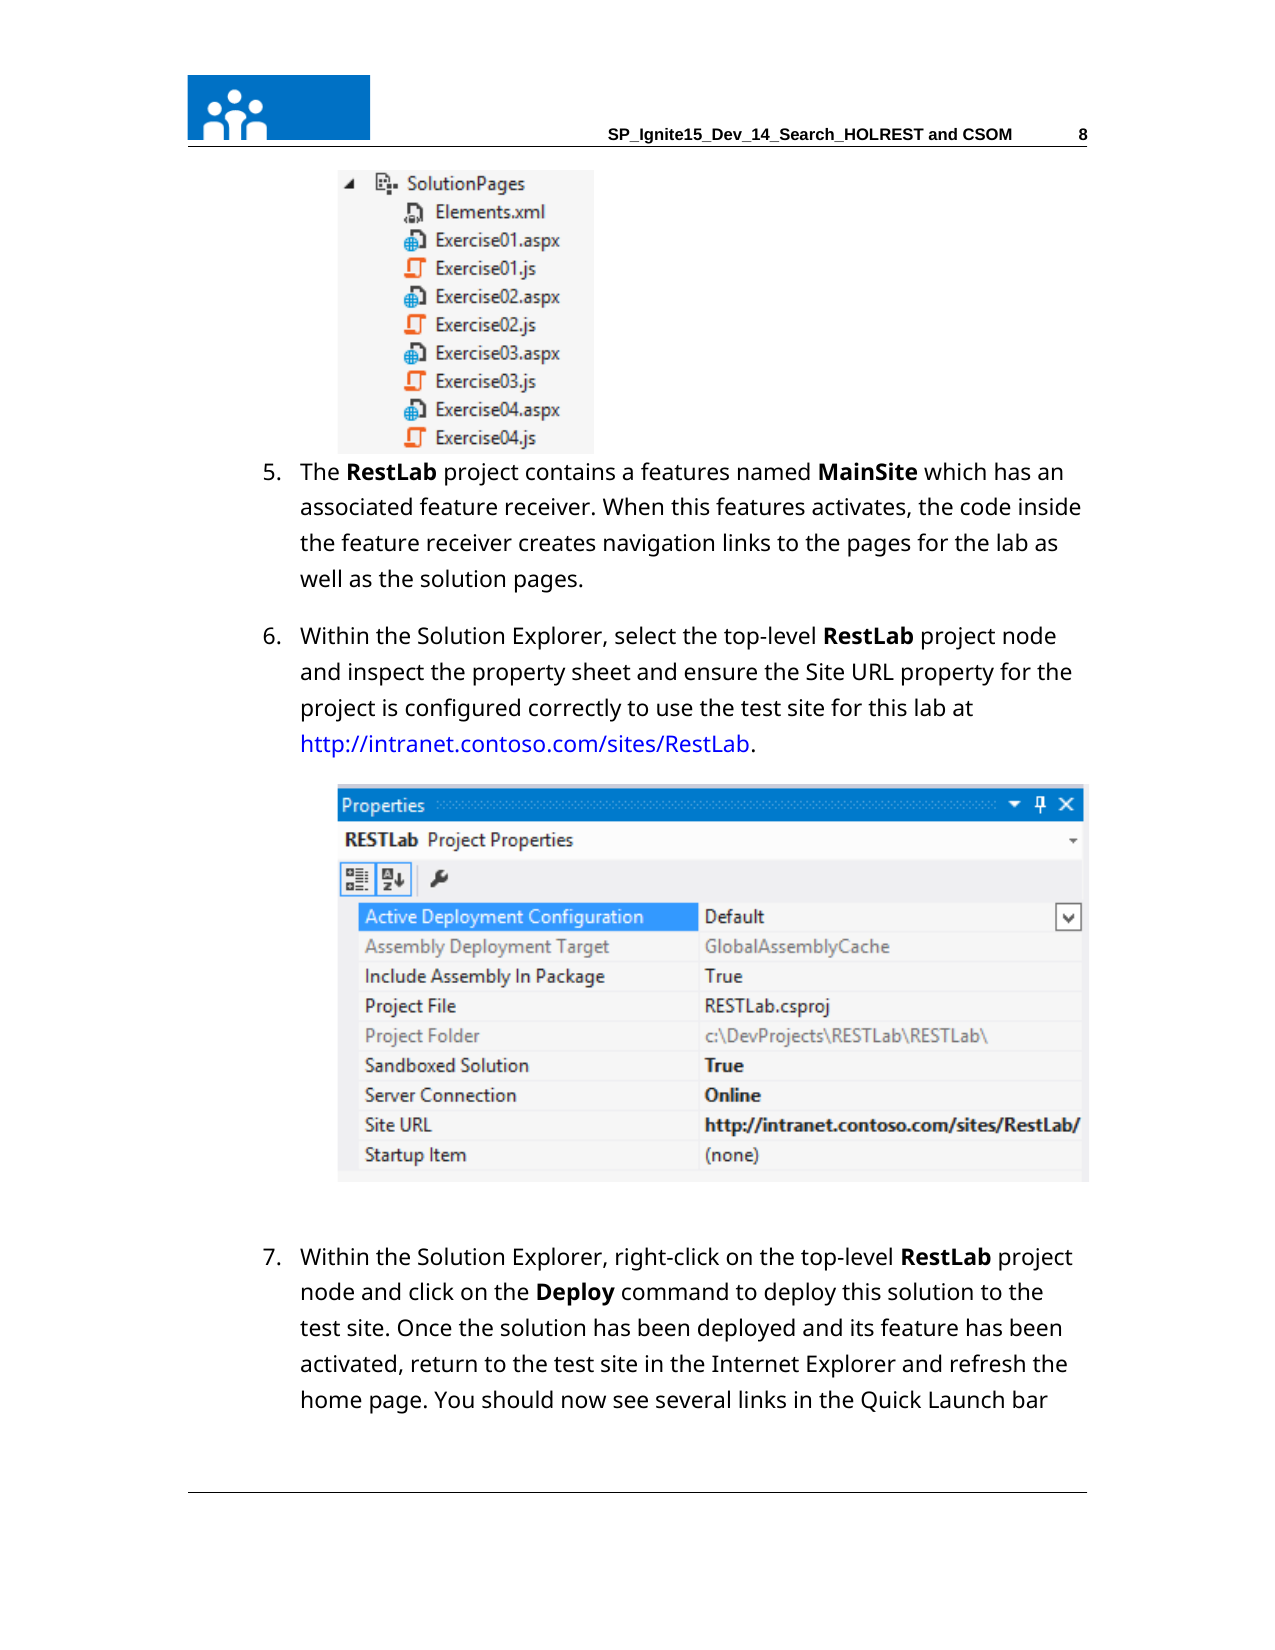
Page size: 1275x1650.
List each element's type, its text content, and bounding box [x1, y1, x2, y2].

text Within the Solution Explorer, select the top-level RestLab project node and inspect the property sheet and ensure the Site URL property for the project is configured correctly to use the test site for this lab at http://intranet.contoso.com/sites/RestLab. [262, 620, 1087, 759]
text The RestLab project contains a features named MainSite which has an associated feature receiver. When this features activates, the code inside the feature receiver creates navigation links to the pages for the lab as well as the solution pages. [262, 455, 1087, 594]
picture [187, 75, 371, 140]
